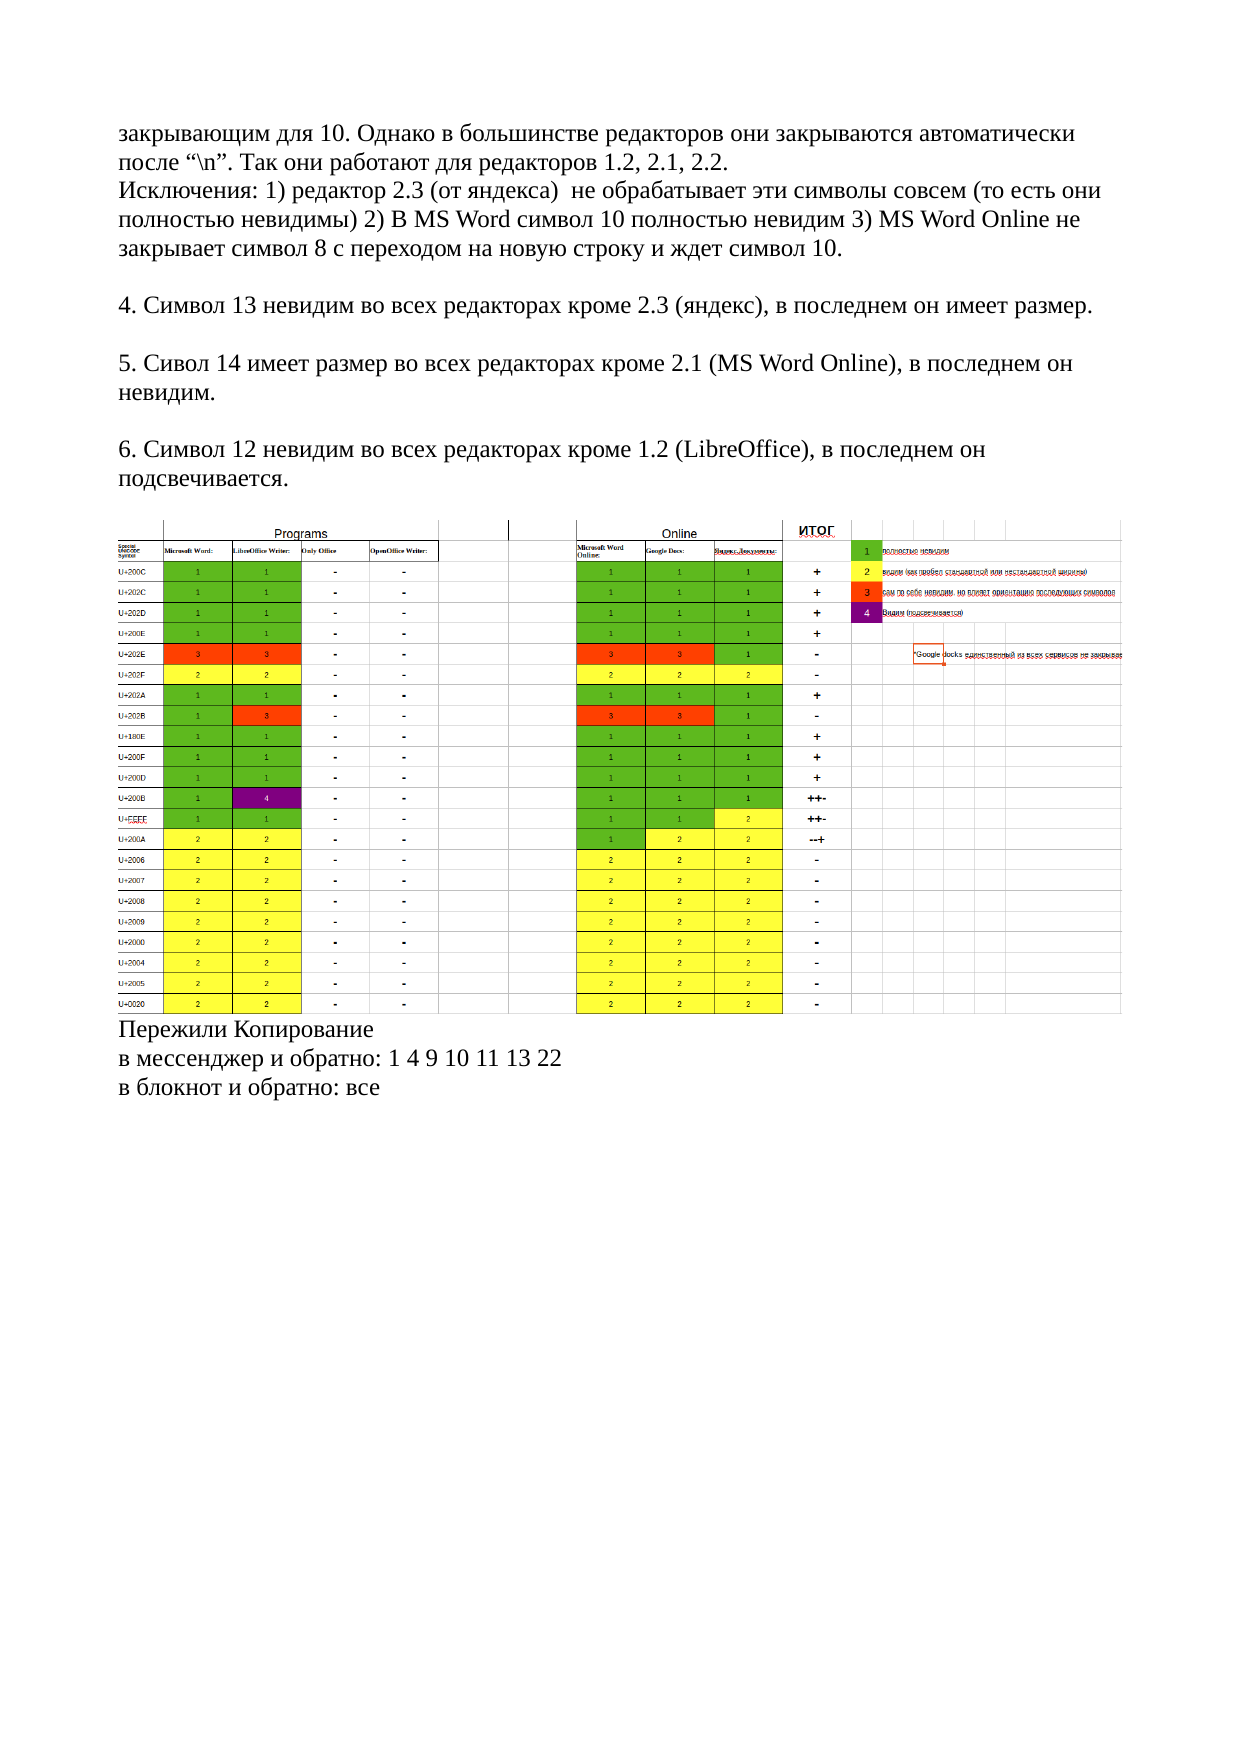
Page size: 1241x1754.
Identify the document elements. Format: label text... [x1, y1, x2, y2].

text 5. Сивол 14 имеет размер во всех редакторах кроме 2.1 (MS Word Online), в последнем он невидим. [118, 348, 1122, 406]
text Пережили Копирование [118, 1014, 1122, 1043]
picture [118, 520, 1123, 1014]
text в мессенджер и обратно: 1 4 9 10 11 13 22 [118, 1043, 1122, 1072]
text Исключения: 1) редактор 2.3 (от яндекса) не обрабатывает эти символы совсем (то есть они полностью невидимы) 2) В MS Word символ 10 полностью невидим 3) MS Word Online не закрывает символ 8 с переходом на новую строку и ждет символ 10. [118, 176, 1122, 262]
text 6. Символ 12 невидим во всех редакторах кроме 1.2 (LibreOffice), в последнем он подсвечивается. [118, 434, 1122, 492]
text в блокнот и обратно: все [118, 1072, 1122, 1100]
text 4. Символ 13 невидим во всех редакторах кроме 2.3 (яндекс), в последнем он имеет размер. [118, 291, 1122, 319]
